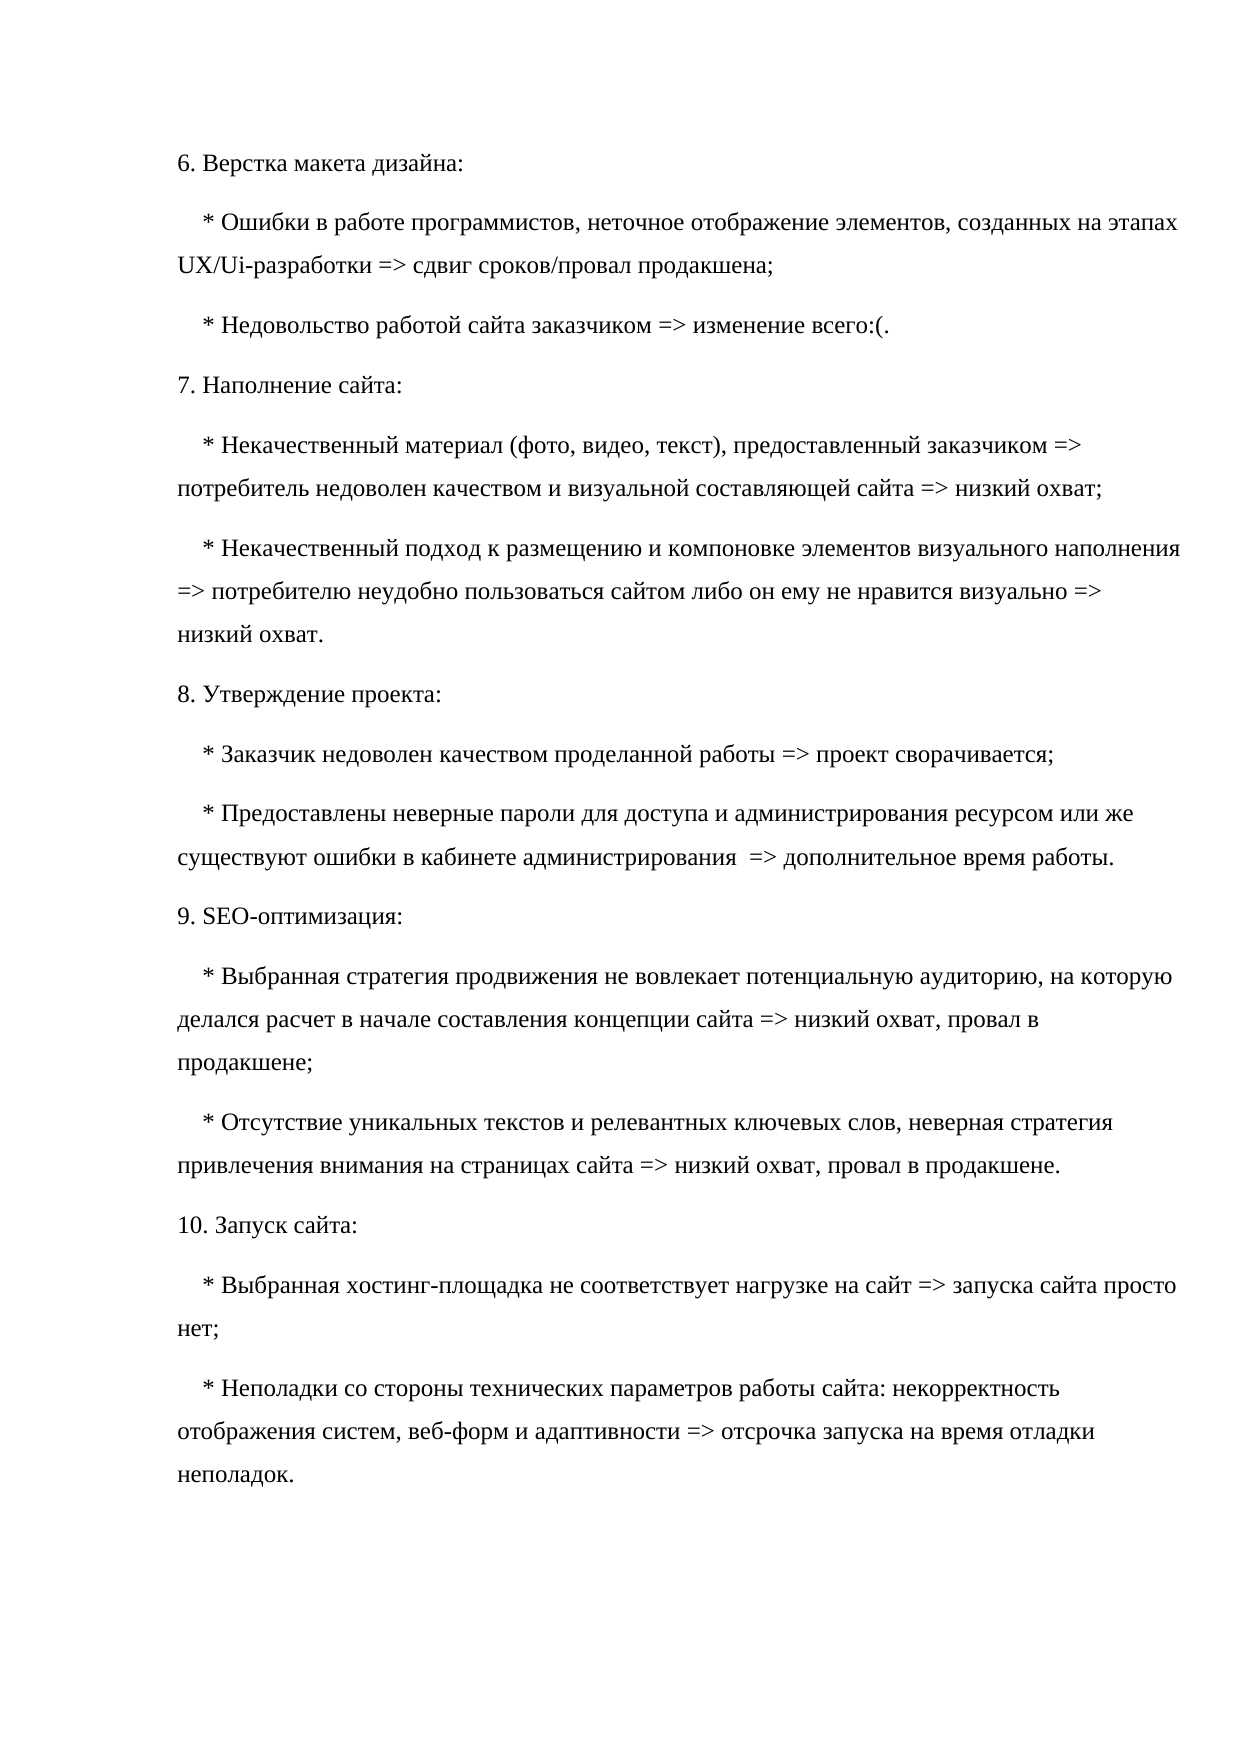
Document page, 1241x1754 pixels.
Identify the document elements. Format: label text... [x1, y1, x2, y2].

text * Предоставлены неверные пароли для доступа и администрирования ресурсом или же существуют ошибки в кабинете администрирования => дополнительное время работы. [177, 798, 1181, 870]
text * Заказчик недоволен качеством проделанной работы => проект сворачивается; [177, 739, 1181, 767]
text 10. Запуск сайта: [177, 1210, 1181, 1239]
text 9. SEO-оптимизация: [177, 901, 1181, 930]
text * Недовольство работой сайта заказчиком => изменение всего:(. [177, 310, 1181, 339]
text 6. Верстка макета дизайна: [177, 148, 1181, 176]
text * Ошибки в работе программистов, неточное отображение элементов, созданных на этапах UX/Ui-разработки => сдвиг сроков/провал продакшена; [177, 207, 1181, 279]
text * Некачественный подход к размещению и компоновке элементов визуального наполнения => потребителю неудобно пользоваться сайтом либо он ему не нравится визуально => низкий охват. [177, 533, 1181, 648]
text 7. Наполнение сайта: [177, 370, 1181, 399]
text 8. Утверждение проекта: [177, 679, 1181, 708]
text * Неполадки со стороны технических параметров работы сайта: некорректность отображения систем, веб-форм и адаптивности => отсрочка запуска на время отладки неполадок. [177, 1373, 1181, 1488]
text * Некачественный материал (фото, видео, текст), предоставленный заказчиком => потребитель недоволен качеством и визуальной составляющей сайта => низкий охват; [177, 430, 1181, 502]
text * Выбранная хостинг-площадка не соответствует нагрузке на сайт => запуска сайта просто нет; [177, 1270, 1181, 1342]
text * Выбранная стратегия продвижения не вовлекает потенциальную аудиторию, на которую делался расчет в начале составления концепции сайта => низкий охват, провал в продакшене; [177, 961, 1181, 1076]
text * Отсутствие уникальных текстов и релевантных ключевых слов, неверная стратегия привлечения внимания на страницах сайта => низкий охват, провал в продакшене. [177, 1107, 1181, 1179]
